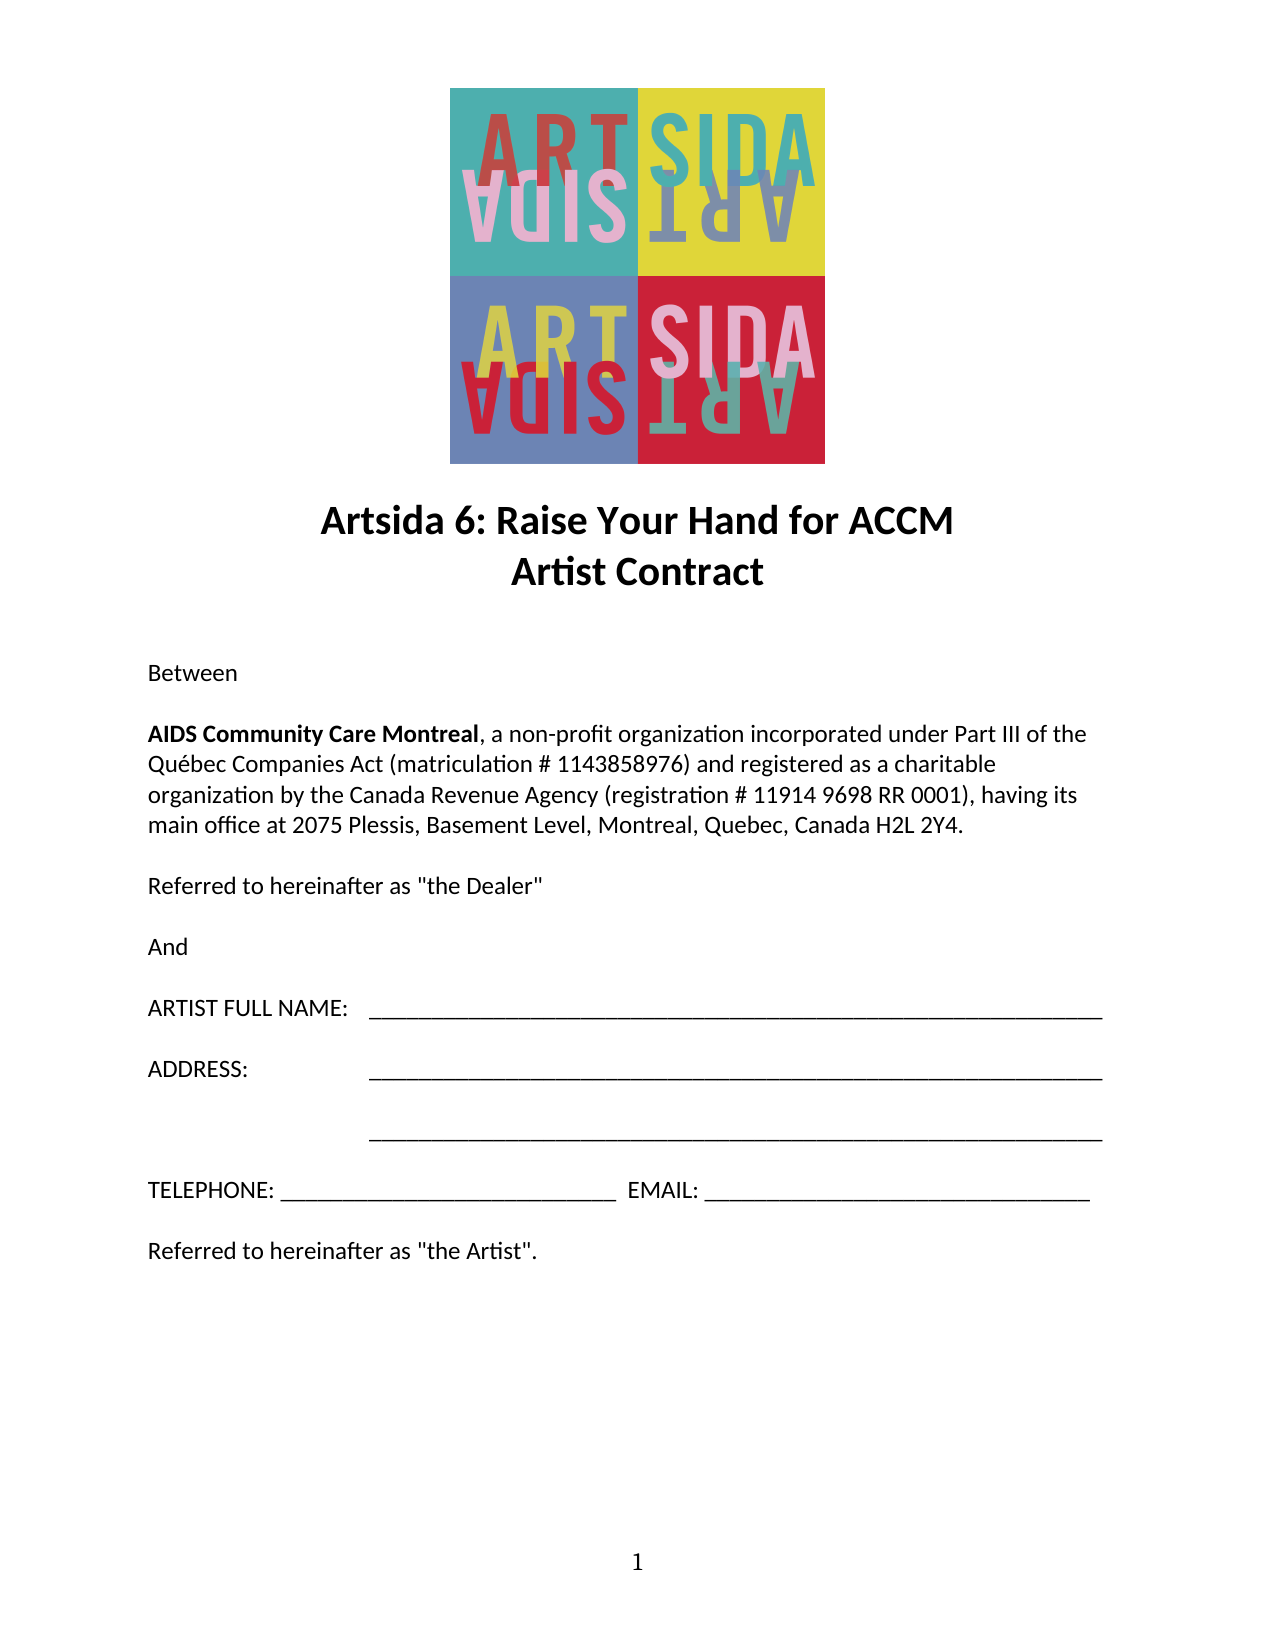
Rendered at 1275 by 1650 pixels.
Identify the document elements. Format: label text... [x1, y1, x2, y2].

text Referred to hereinafter as "the Artist". [148, 1235, 1127, 1265]
text ___________________________________________________________ [148, 1114, 1127, 1145]
text Between [148, 657, 1127, 687]
text And [148, 931, 1127, 962]
picture [450, 88, 825, 464]
text Artsida 6: Raise Your Hand for ACCM [148, 494, 1127, 545]
text TELEPHONE: ___________________________ EMAIL: _______________________________ [148, 1174, 1127, 1204]
text Artist Contract [148, 545, 1127, 596]
text ADDRESS: ___________________________________________________________ [148, 1053, 1127, 1084]
text Referred to hereinafter as "the Dealer" [148, 870, 1127, 901]
text AIDS Community Care Montreal, a non-profit organization incorporated under Part III of the Québec Companies Act (matriculation # 1143858976) and registered as a charitable organization by the Canada Revenue Agency (registration # 11914 9698 RR 0001), having its main office at 2075 Plessis, Basement Level, Montreal, Quebec, Canada H2L 2Y4. [148, 718, 1127, 840]
text ARTIST FULL NAME: ___________________________________________________________ [148, 992, 1127, 1023]
